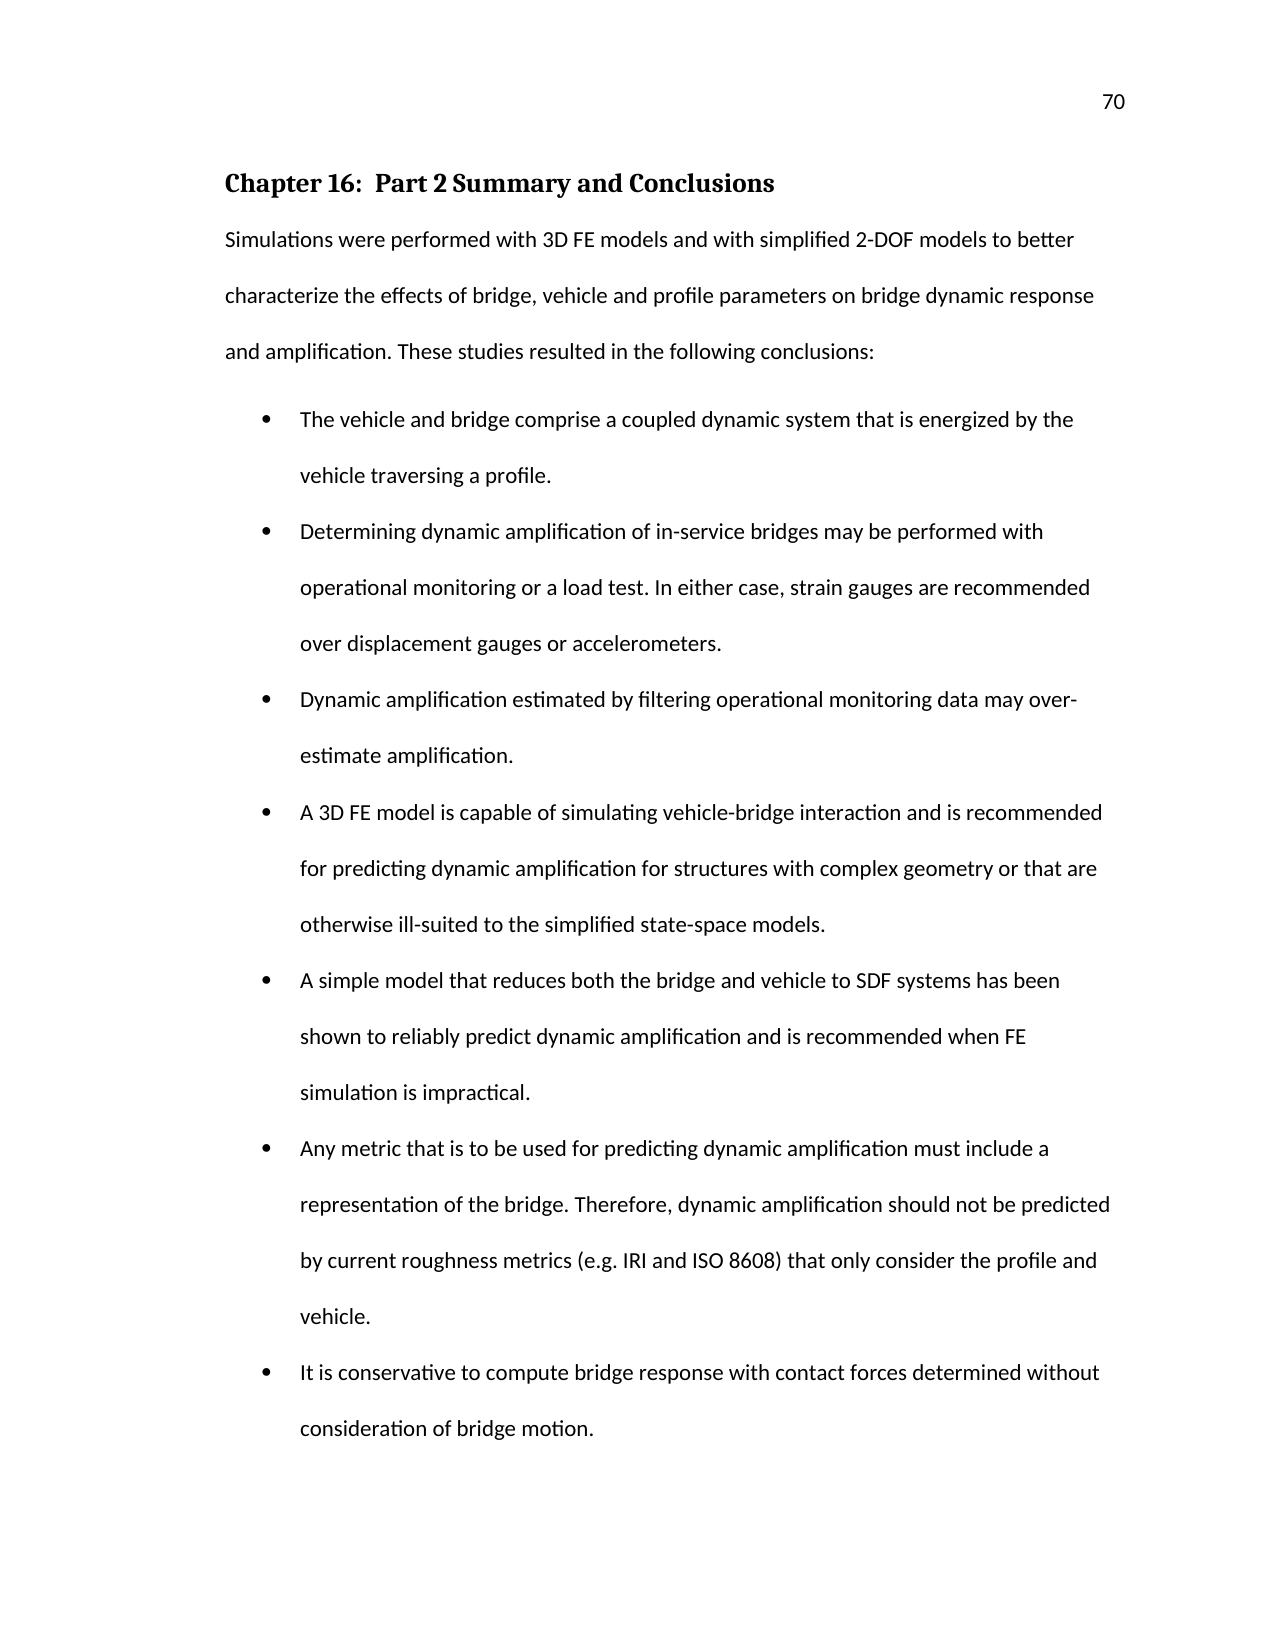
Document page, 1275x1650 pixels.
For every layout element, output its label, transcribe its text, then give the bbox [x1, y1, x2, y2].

list A 3D FE model is capable of simulating vehicle-bridge interaction and is recommended for predicting dynamic amplification for structures with complex geometry or that are otherwise ill-suited to the simplified state-space models. [262, 798, 1125, 938]
subtitle Part 2 Summary and Conclusions [225, 168, 1125, 200]
list Determining dynamic amplification of in-service bridges may be performed with operational monitoring or a load test. In either case, strain gauges are recommended over displacement gauges or accelerometers. [262, 517, 1125, 657]
list A simple model that reduces both the bridge and vehicle to SDF systems has been shown to reliably predict dynamic amplification and is recommended when FE simulation is impractical. [262, 966, 1125, 1106]
list It is conservative to compute bridge response with contact forces determined without consideration of bridge motion. [262, 1358, 1125, 1442]
list The vehicle and bridge comprise a coupled dynamic system that is energized by the vehicle traversing a profile. [262, 405, 1125, 489]
list Any metric that is to be used for predicting dynamic amplification must include a representation of the bridge. Therefore, dynamic amplification should not be predicted by current roughness metrics (e.g. IRI and ISO 8608) that only consider the profile and vehicle. [262, 1134, 1125, 1330]
text Simulations were performed with 3D FE models and with simplified 2-DOF models to better characterize the effects of bridge, vehicle and profile parameters on bridge dynamic response and amplification. These studies resulted in the following conclusions: [225, 225, 1125, 365]
list Dynamic amplification estimated by filtering operational monitoring data may over-estimate amplification. [262, 686, 1125, 769]
